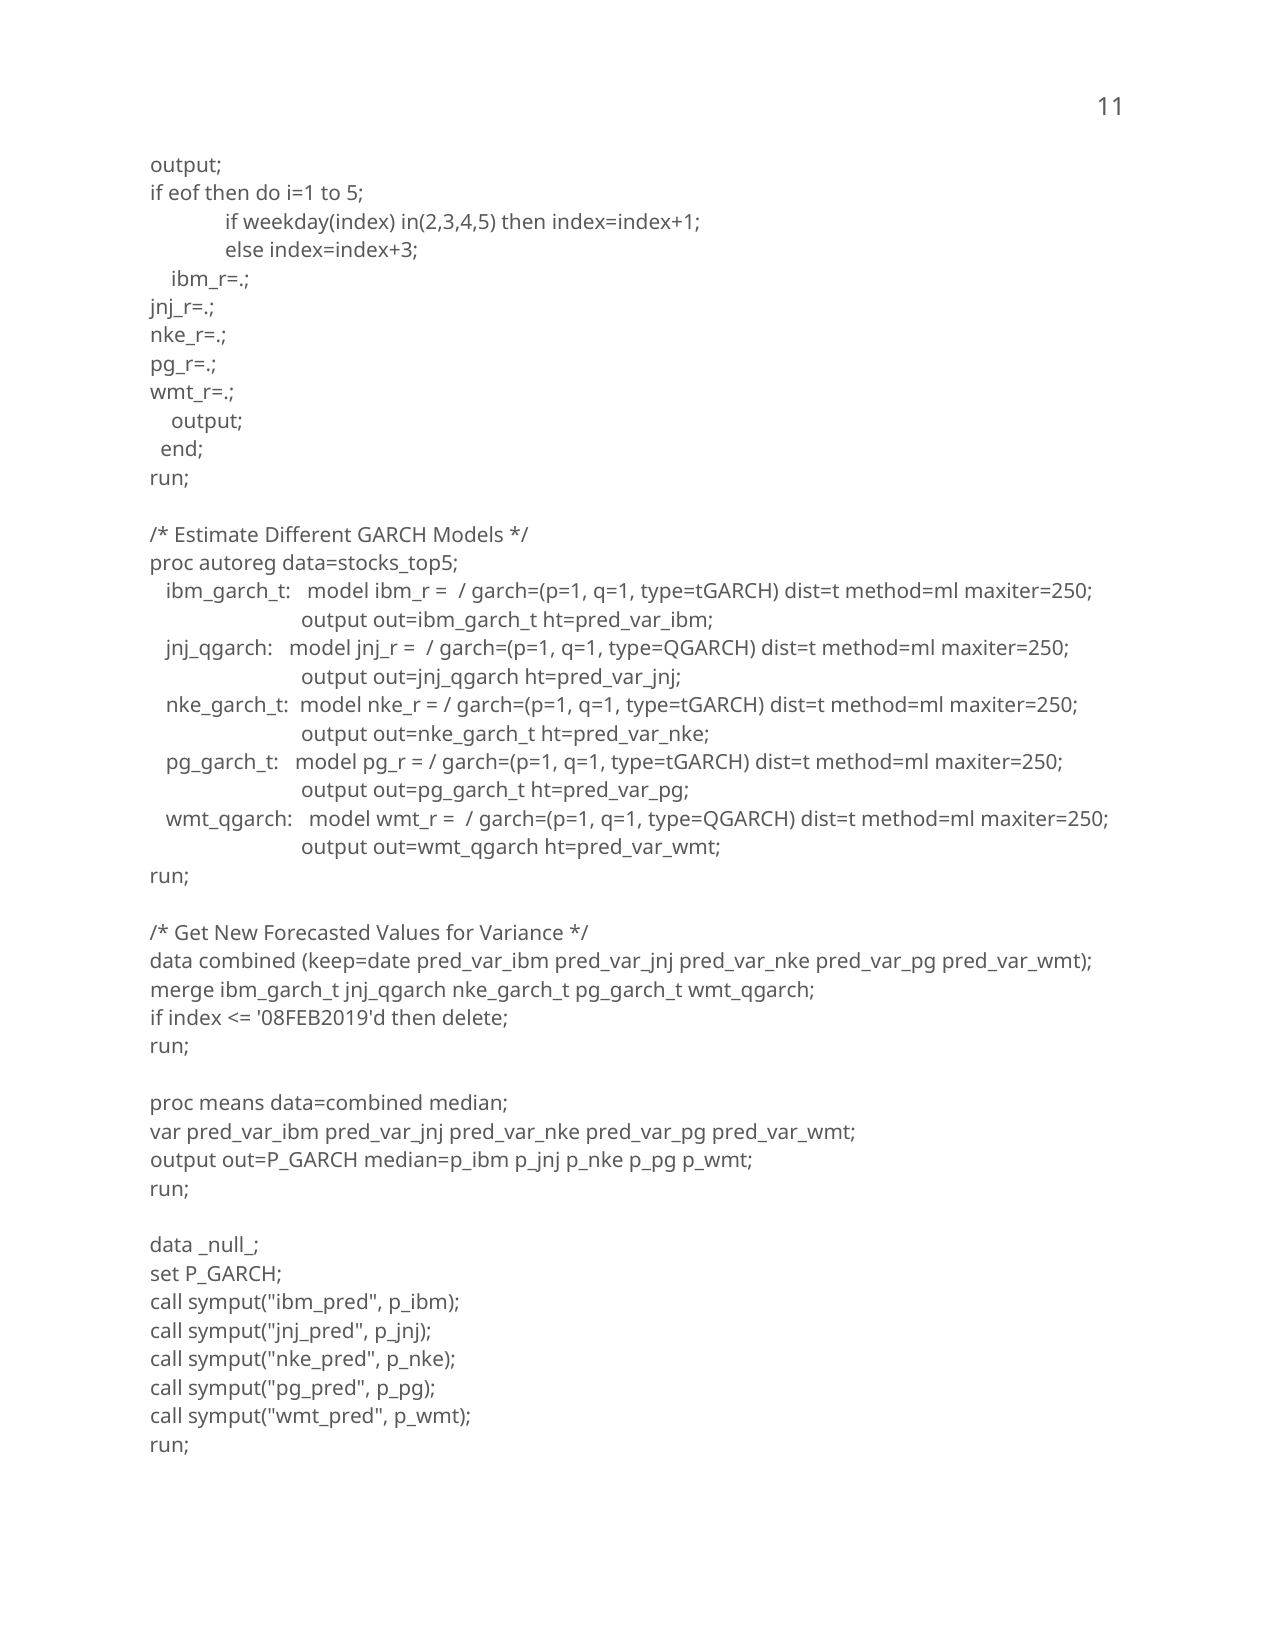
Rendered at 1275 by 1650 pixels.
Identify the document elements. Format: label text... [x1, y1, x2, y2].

text output out=nke_garch_t ht=pred_var_nke; [149, 719, 1125, 747]
text output out=jnj_qgarch ht=pred_var_jnj; [149, 662, 1125, 690]
text output out=ibm_garch_t ht=pred_var_ibm; [149, 605, 1125, 633]
text call symput("nke_pred", p_nke); [149, 1344, 1125, 1373]
text else index=index+3; [149, 235, 1125, 264]
text data _null_; [149, 1231, 1125, 1259]
text /* Get New Forecasted Values for Variance */ [149, 918, 1125, 946]
text /* Estimate Different GARCH Models */ [149, 520, 1125, 548]
text var pred_var_ibm pred_var_jnj pred_var_nke pred_var_pg pred_var_wmt; [149, 1117, 1125, 1145]
text call symput("ibm_pred", p_ibm); [149, 1287, 1125, 1316]
text if eof then do i=1 to 5; [149, 178, 1125, 207]
text run; [149, 1430, 1125, 1458]
text output out=P_GARCH median=p_ibm p_jnj p_nke p_pg p_wmt; [149, 1145, 1125, 1174]
text proc autoreg data=stocks_top5; [149, 548, 1125, 577]
text set P_GARCH; [149, 1259, 1125, 1287]
text jnj_r=.; [149, 292, 1125, 321]
text call symput("wmt_pred", p_wmt); [149, 1401, 1125, 1430]
text run; [149, 1032, 1125, 1060]
text run; [149, 463, 1125, 491]
text wmt_qgarch: model wmt_r = / garch=(p=1, q=1, type=QGARCH) dist=t method=ml maxiter=250; [149, 804, 1125, 832]
text call symput("pg_pred", p_pg); [149, 1373, 1125, 1401]
text nke_r=.; [149, 321, 1125, 349]
text output out=pg_garch_t ht=pred_var_pg; [149, 776, 1125, 804]
text run; [149, 861, 1125, 889]
text end; [149, 434, 1125, 463]
text run; [149, 1174, 1125, 1202]
text output; [149, 150, 1125, 178]
text if index <= '08FEB2019'd then delete; [149, 1003, 1125, 1032]
text pg_garch_t: model pg_r = / garch=(p=1, q=1, type=tGARCH) dist=t method=ml maxiter=250; [149, 747, 1125, 776]
text ibm_r=.; [149, 264, 1125, 292]
text if weekday(index) in(2,3,4,5) then index=index+1; [149, 207, 1125, 235]
text call symput("jnj_pred", p_jnj); [149, 1316, 1125, 1344]
text output; [149, 406, 1125, 434]
text nke_garch_t: model nke_r = / garch=(p=1, q=1, type=tGARCH) dist=t method=ml maxiter=250; [149, 690, 1125, 719]
text proc means data=combined median; [149, 1088, 1125, 1117]
text ibm_garch_t: model ibm_r = / garch=(p=1, q=1, type=tGARCH) dist=t method=ml maxiter=250; [149, 577, 1125, 605]
text jnj_qgarch: model jnj_r = / garch=(p=1, q=1, type=QGARCH) dist=t method=ml maxiter=250; [149, 633, 1125, 662]
text pg_r=.; [149, 349, 1125, 377]
text data combined (keep=date pred_var_ibm pred_var_jnj pred_var_nke pred_var_pg pred_var_wmt); [149, 946, 1125, 975]
text wmt_r=.; [149, 377, 1125, 406]
text output out=wmt_qgarch ht=pred_var_wmt; [149, 832, 1125, 861]
text merge ibm_garch_t jnj_qgarch nke_garch_t pg_garch_t wmt_qgarch; [149, 975, 1125, 1003]
